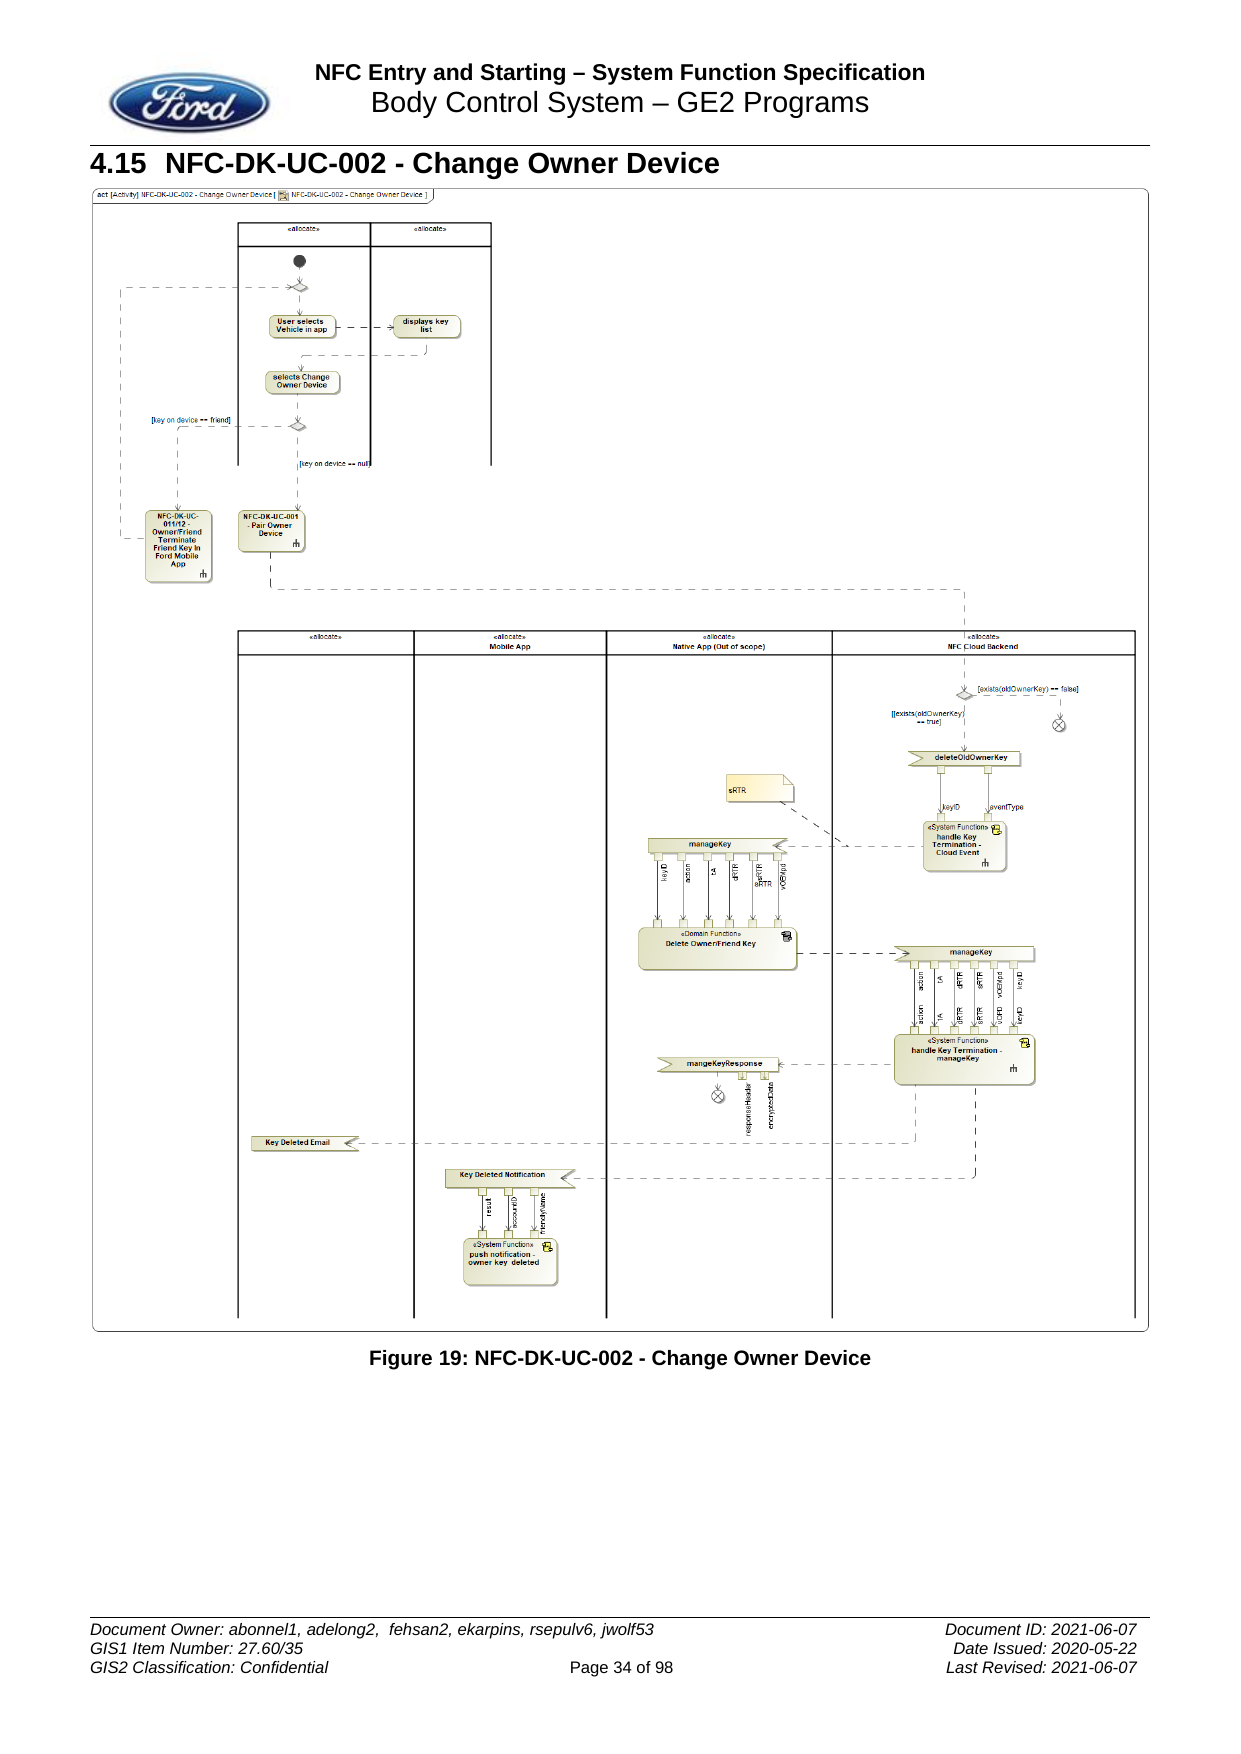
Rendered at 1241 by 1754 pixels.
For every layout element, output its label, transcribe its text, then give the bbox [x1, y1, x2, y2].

picture [89, 185, 1151, 1334]
subtitle NFC-DK-UC-002 - Change Owner Device [90, 146, 1150, 179]
picture [89, 53, 290, 154]
text Figure 19: NFC-DK-UC-002 - Change Owner Device [90, 1346, 1150, 1370]
